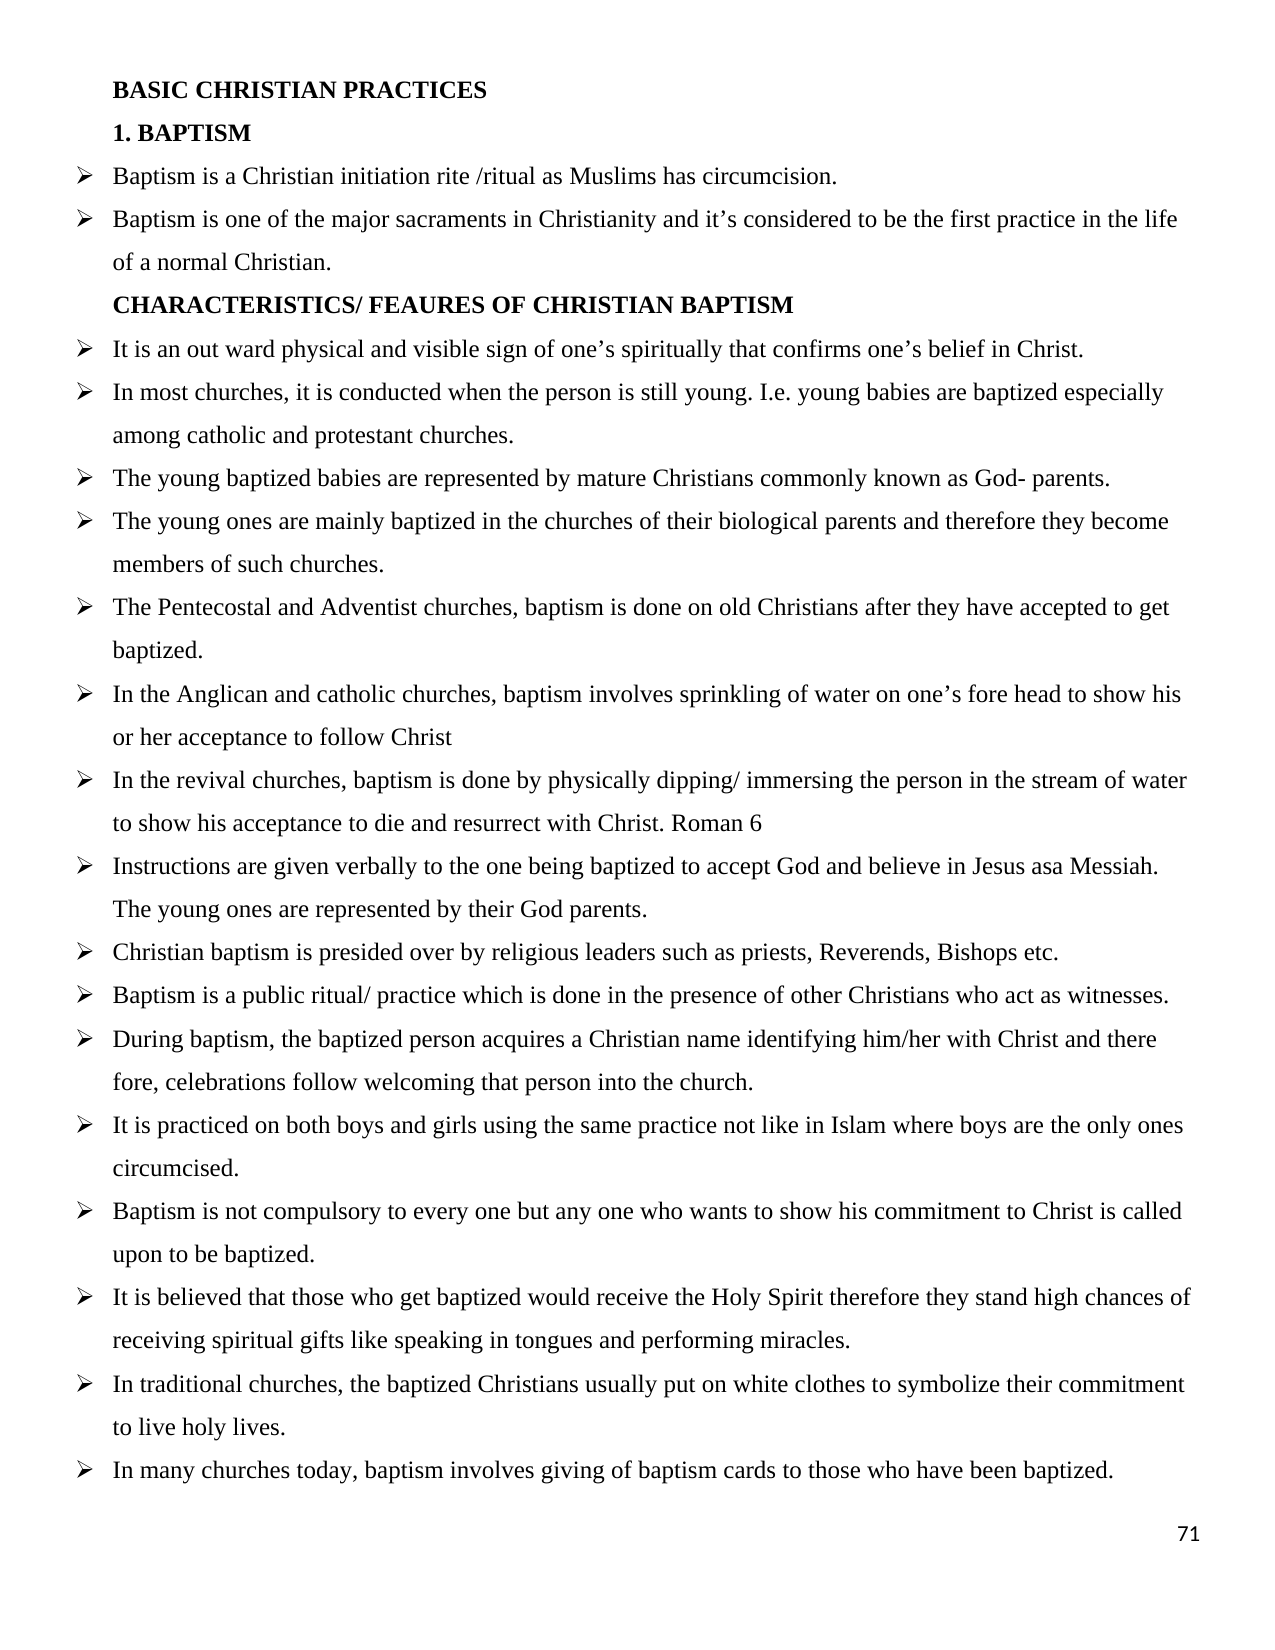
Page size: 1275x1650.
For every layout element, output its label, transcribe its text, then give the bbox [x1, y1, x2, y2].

list In traditional churches, the baptized Christians usually put on white clothes to symbolize their commitment to live holy lives. [75, 1369, 1200, 1441]
list Christian baptism is presided over by religious leaders such as priests, Reverends, Bishops etc. [75, 937, 1200, 966]
list In many churches today, baptism involves giving of baptism cards to those who have been baptized. [75, 1455, 1200, 1484]
list In the Anglican and catholic churches, baptism involves sprinkling of water on one’s fore head to show his or her acceptance to follow Christ [75, 679, 1200, 751]
list BASIC CHRISTIAN PRACTICES [112, 75, 1200, 104]
list The young baptized babies are represented by mature Christians commonly known as God- parents. [75, 463, 1200, 492]
list The young ones are mainly baptized in the churches of their biological parents and therefore they become members of such churches. [75, 506, 1200, 578]
list In the revival churches, baptism is done by physically dipping/ immersing the person in the stream of water to show his acceptance to die and resurrect with Christ. Roman 6 [75, 765, 1200, 837]
list The Pentecostal and Adventist churches, baptism is done on old Christians after they have accepted to get baptized. [75, 592, 1200, 664]
list It is practiced on both boys and girls using the same practice not like in Islam where boys are the only ones circumcised. [75, 1110, 1200, 1182]
list Baptism is a public ritual/ practice which is done in the presence of other Christians who act as witnesses. [75, 981, 1200, 1009]
list During baptism, the baptized person acquires a Christian name identifying him/her with Christ and there fore, celebrations follow welcoming that person into the church. [75, 1024, 1200, 1096]
list In most churches, it is conducted when the person is still young. I.e. young babies are baptized especially among catholic and protestant churches. [75, 377, 1200, 449]
list Baptism is a Christian initiation rite /ritual as Muslims has circumcision. [75, 161, 1200, 190]
list Instructions are given verbally to the one being baptized to accept God and believe in Jesus asa Messiah. The young ones are represented by their God parents. [75, 851, 1200, 923]
list CHARACTERISTICS/ FEAURES OF CHRISTIAN BAPTISM [112, 291, 1200, 319]
list It is believed that those who get baptized would receive the Holy Spirit therefore they stand high chances of receiving spiritual gifts like speaking in tongues and performing miracles. [75, 1282, 1200, 1354]
list It is an out ward physical and visible sign of one’s spiritually that confirms one’s belief in Christ. [75, 334, 1200, 362]
list Baptism is not compulsory to every one but any one who wants to show his commitment to Christ is called upon to be baptized. [75, 1196, 1200, 1268]
list Baptism is one of the major sacraments in Christianity and it’s considered to be the first practice in the life of a normal Christian. [75, 204, 1200, 276]
list 1. BAPTISM [112, 118, 1200, 147]
